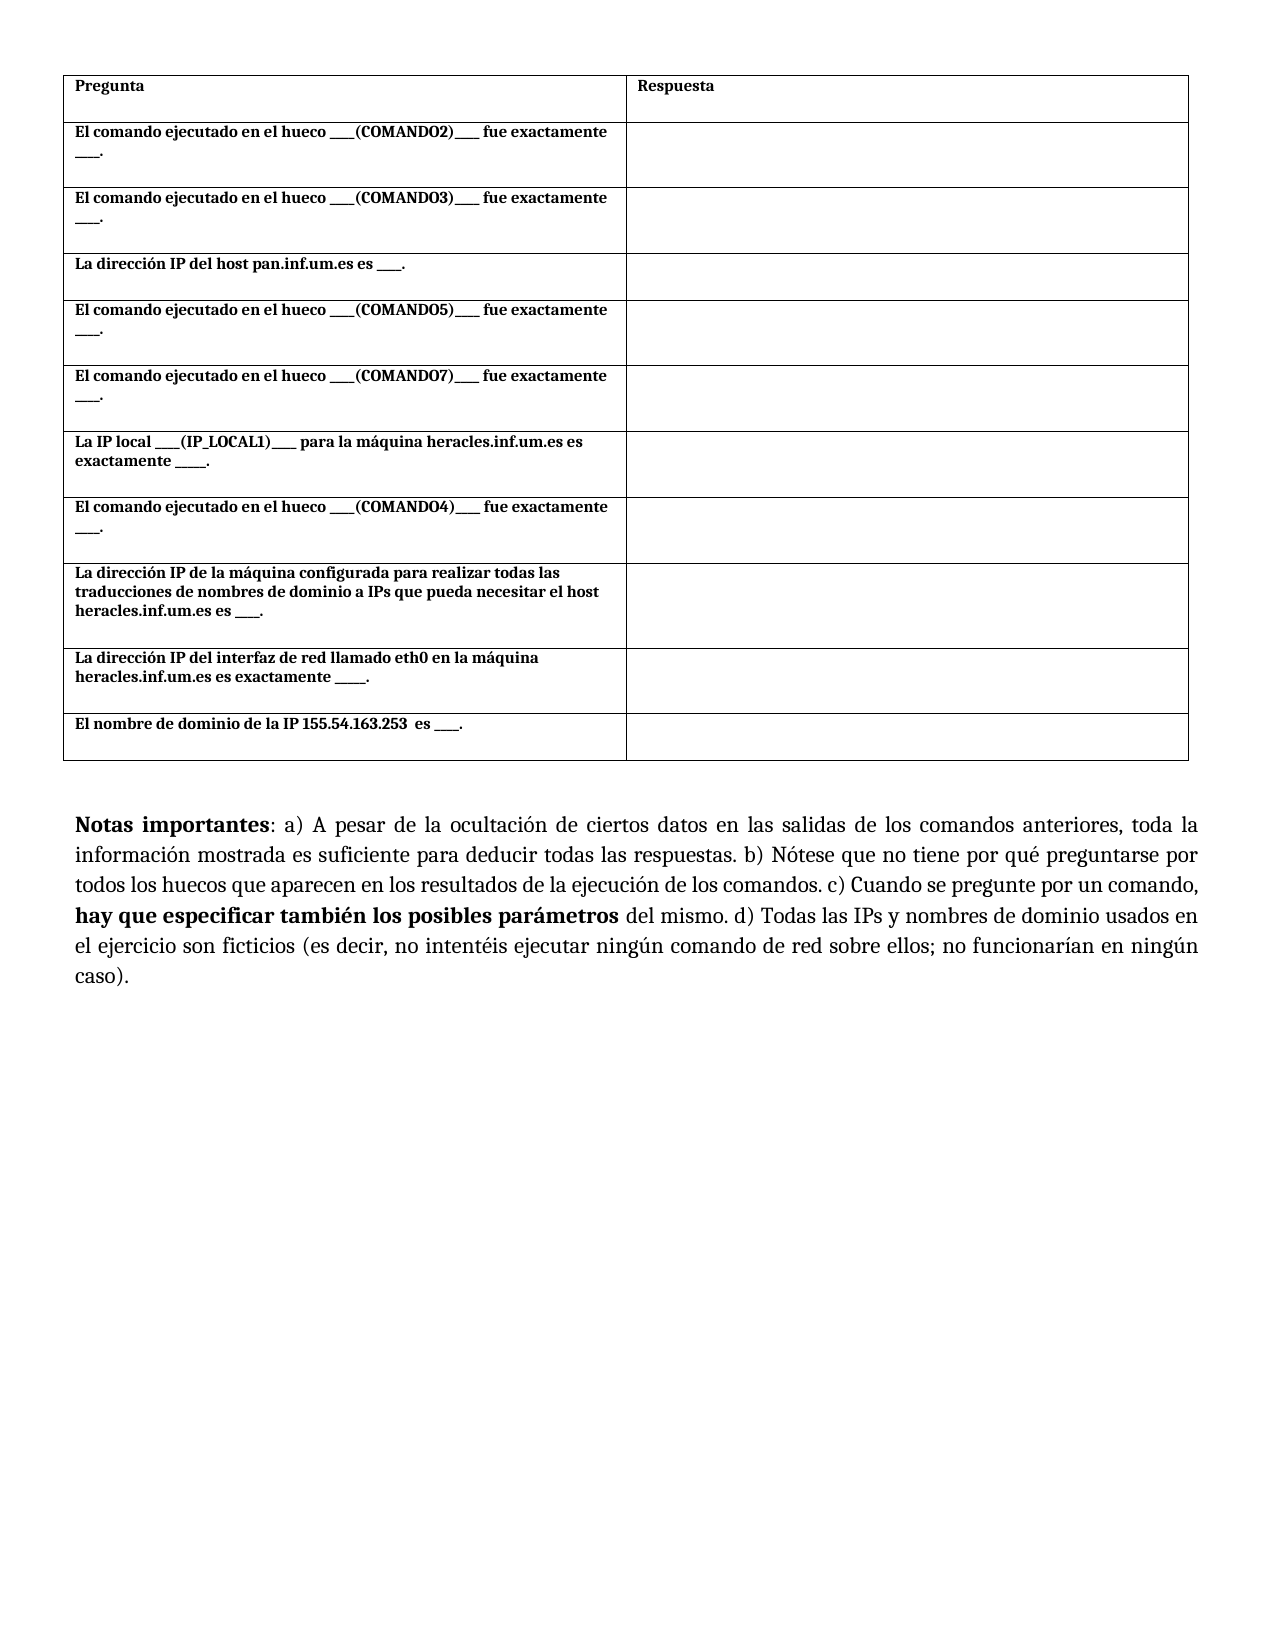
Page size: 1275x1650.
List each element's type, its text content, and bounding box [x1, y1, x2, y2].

table_header Pregunta [64, 76, 626, 122]
table_cell [627, 188, 1188, 253]
table_cell La dirección IP del interfaz de red llamado eth0 en la máquina heracles.inf.um.es es exactamente _____. [64, 649, 626, 713]
table_cell [627, 498, 1188, 562]
table_cell La dirección IP de la máquina configurada para realizar todas las traducciones de nombres de dominio a IPs que pueda necesitar el host heracles.inf.um.es es ____. [64, 564, 626, 647]
table_cell La dirección IP del host pan.inf.um.es es ____. [64, 254, 626, 299]
table_cell [627, 564, 1188, 647]
table_cell El comando ejecutado en el hueco ____(COMANDO3)____ fue exactamente ____. [64, 188, 626, 253]
text Notas importantes: a) A pesar de la ocultación de ciertos datos en las salidas de los comandos anteriores, toda la información mostrada es suficiente para deducir todas las respuestas. b) Nótese que no tiene por qué preguntarse por todos los huecos que aparecen en los resultados de la ejecución de los comandos. c) Cuando se pregunte por un comando, hay que especificar también los posibles parámetros del mismo. d) Todas las IPs y nombres de dominio usados en el ejercicio son ficticios (es decir, no intentéis ejecutar ningún comando de red sobre ellos; no funcionarían en ningún caso). [75, 812, 1200, 989]
table_cell La IP local ____(IP_LOCAL1)____ para la máquina heracles.inf.um.es es exactamente _____. [64, 432, 626, 497]
table_cell El nombre de dominio de la IP 155.54.163.253 es ____. [64, 714, 626, 760]
table_cell [627, 432, 1188, 497]
table_cell [627, 366, 1188, 431]
table_cell [627, 714, 1188, 760]
table_cell [627, 123, 1188, 187]
table_cell [627, 254, 1188, 299]
table_cell El comando ejecutado en el hueco ____(COMANDO4)____ fue exactamente ____. [64, 498, 626, 562]
table_cell El comando ejecutado en el hueco ____(COMANDO5)____ fue exactamente ____. [64, 301, 626, 365]
table_cell [627, 649, 1188, 713]
table_header Respuesta [627, 76, 1188, 122]
table_cell El comando ejecutado en el hueco ____(COMANDO2)____ fue exactamente ____. [64, 123, 626, 187]
table_cell El comando ejecutado en el hueco ____(COMANDO7)____ fue exactamente ____. [64, 366, 626, 431]
table_cell [627, 301, 1188, 365]
